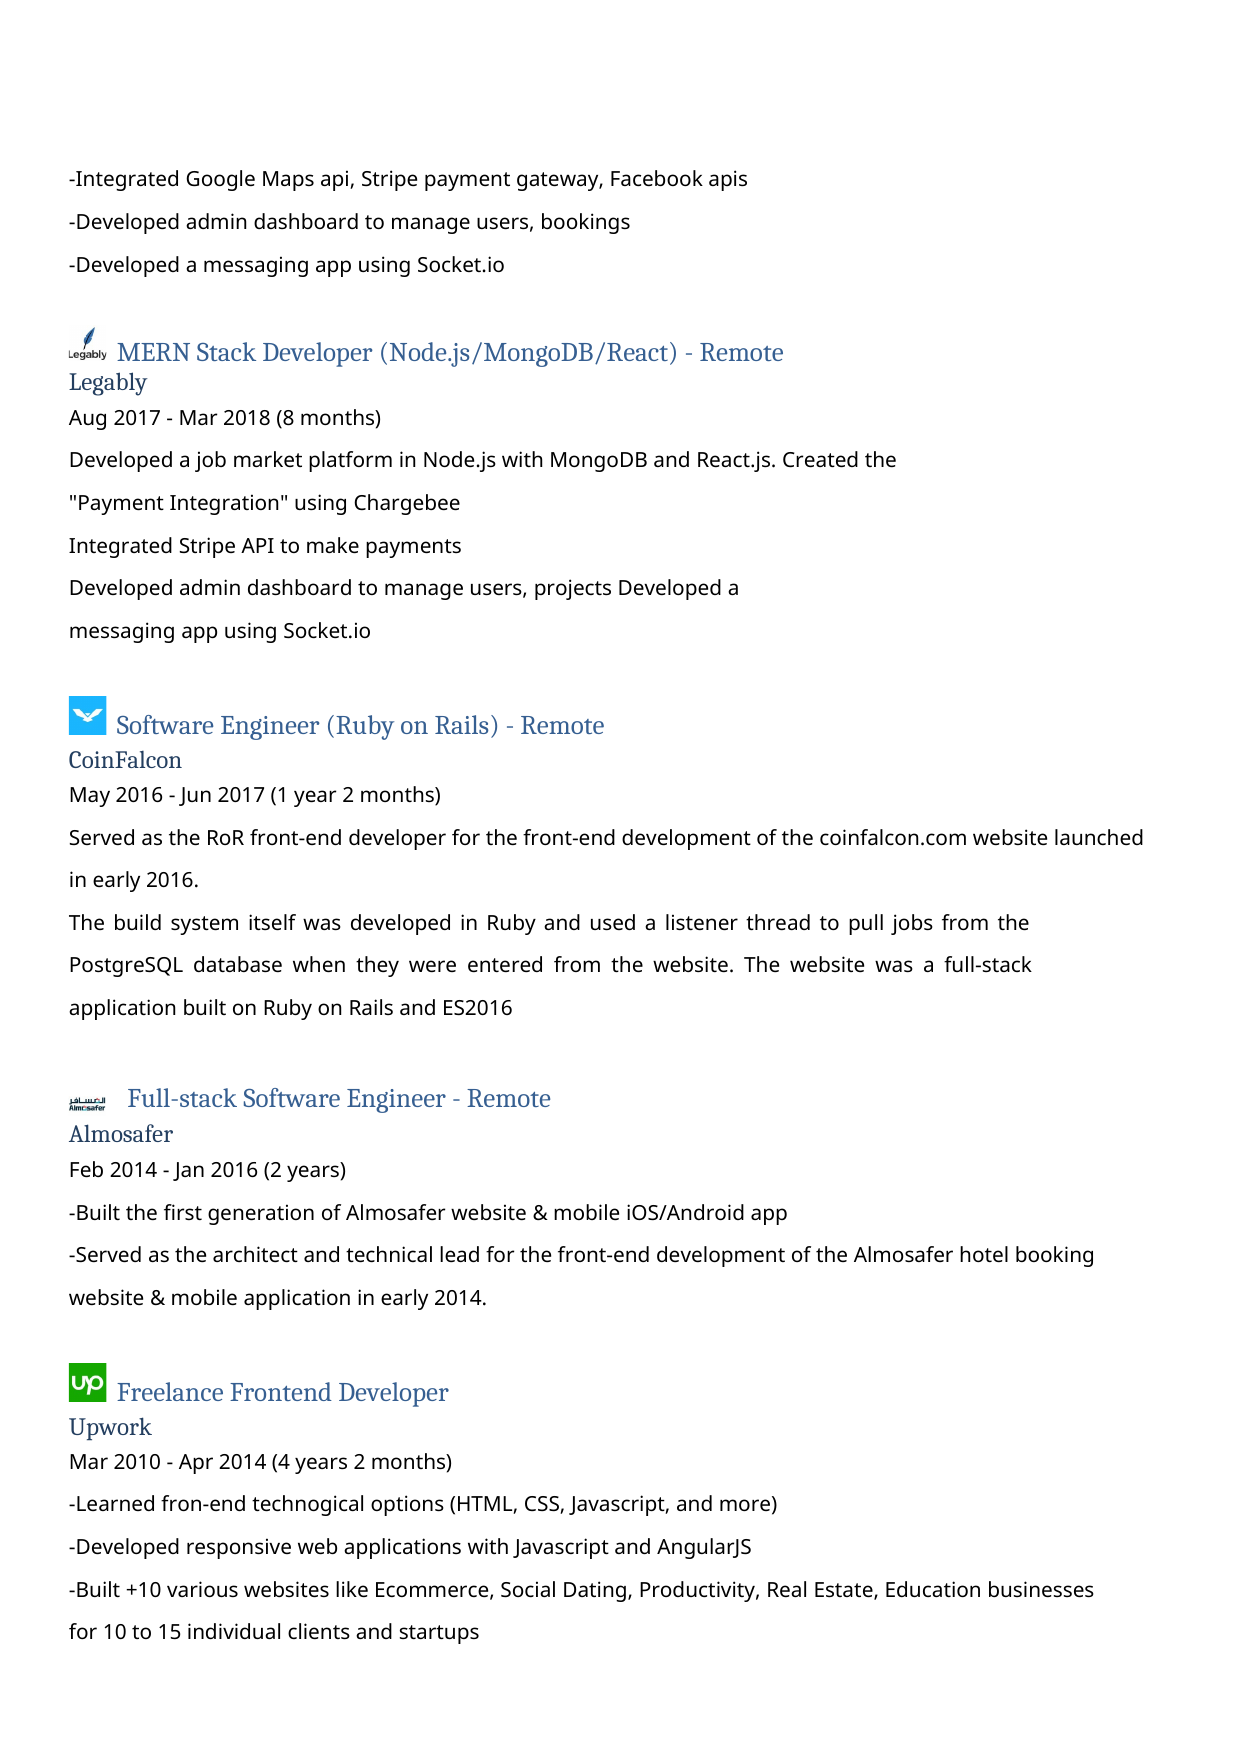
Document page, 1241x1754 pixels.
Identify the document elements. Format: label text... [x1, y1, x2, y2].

text Served as the RoR front-end developer for the front-end development of the coinfalcon.com website launched in early 2016. [69, 823, 1164, 894]
subtitle Legably [69, 368, 1173, 397]
subtitle Freelance Frontend Developer [69, 1372, 1173, 1408]
text Mar 2010 - Apr 2014 (4 years 2 months) [69, 1447, 1173, 1475]
subtitle Almosafer [69, 1120, 1173, 1149]
text Aug 2017 - Mar 2018 (8 months) [69, 403, 1173, 431]
text Developed a job market platform in Node.js with MongoDB and React.js. Created the "Payment Integration" using Chargebee [69, 446, 905, 517]
text -Developed admin dashboard to manage users, bookings [69, 207, 1173, 236]
picture [68, 1096, 106, 1116]
text -Built +10 various websites like Ecommerce, Social Dating, Productivity, Real Estate, Education businesses for 10 to 15 individual clients and startups [69, 1575, 1114, 1646]
subtitle MERN Stack Developer (Node.js/MongoDB/React) - Remote [69, 325, 1173, 368]
text -Built the first generation of Almosafer website & mobile iOS/Android app [69, 1198, 1173, 1226]
subtitle CoinFalcon [69, 746, 1173, 774]
subtitle Full-stack Software Engineer - Remote [127, 1083, 1173, 1114]
text Developed admin dashboard to manage users, projects Developed a messaging app using Socket.io [69, 573, 775, 644]
text -Learned fron-end technogical options (HTML, CSS, Javascript, and more) [69, 1489, 1173, 1518]
text -Integrated Google Maps api, Stripe payment gateway, Facebook apis [69, 164, 1173, 193]
text Integrated Stripe API to make payments [69, 531, 1173, 559]
picture [68, 325, 107, 361]
subtitle Software Engineer (Ruby on Rails) - Remote [69, 705, 1173, 742]
text Feb 2014 - Jan 2016 (2 years) [69, 1155, 1173, 1184]
picture [68, 1363, 107, 1402]
text -Developed a messaging app using Socket.io [69, 250, 1173, 278]
text May 2016 - Jun 2017 (1 year 2 months) [69, 780, 1173, 808]
subtitle Upwork [69, 1413, 1173, 1441]
text -Developed responsive web applications with Javascript and AngularJS [69, 1532, 1173, 1561]
text The build system itself was developed in Ruby and used a listener thread to pull jobs from the PostgreSQL database when they were entered from the website. The website was a full-stack application built on Ruby on Rails and ES2016 [69, 908, 1032, 1021]
picture [68, 696, 107, 735]
text -Served as the architect and technical lead for the front-end development of the Almosafer hotel booking website & mobile application in early 2014. [69, 1240, 1114, 1311]
